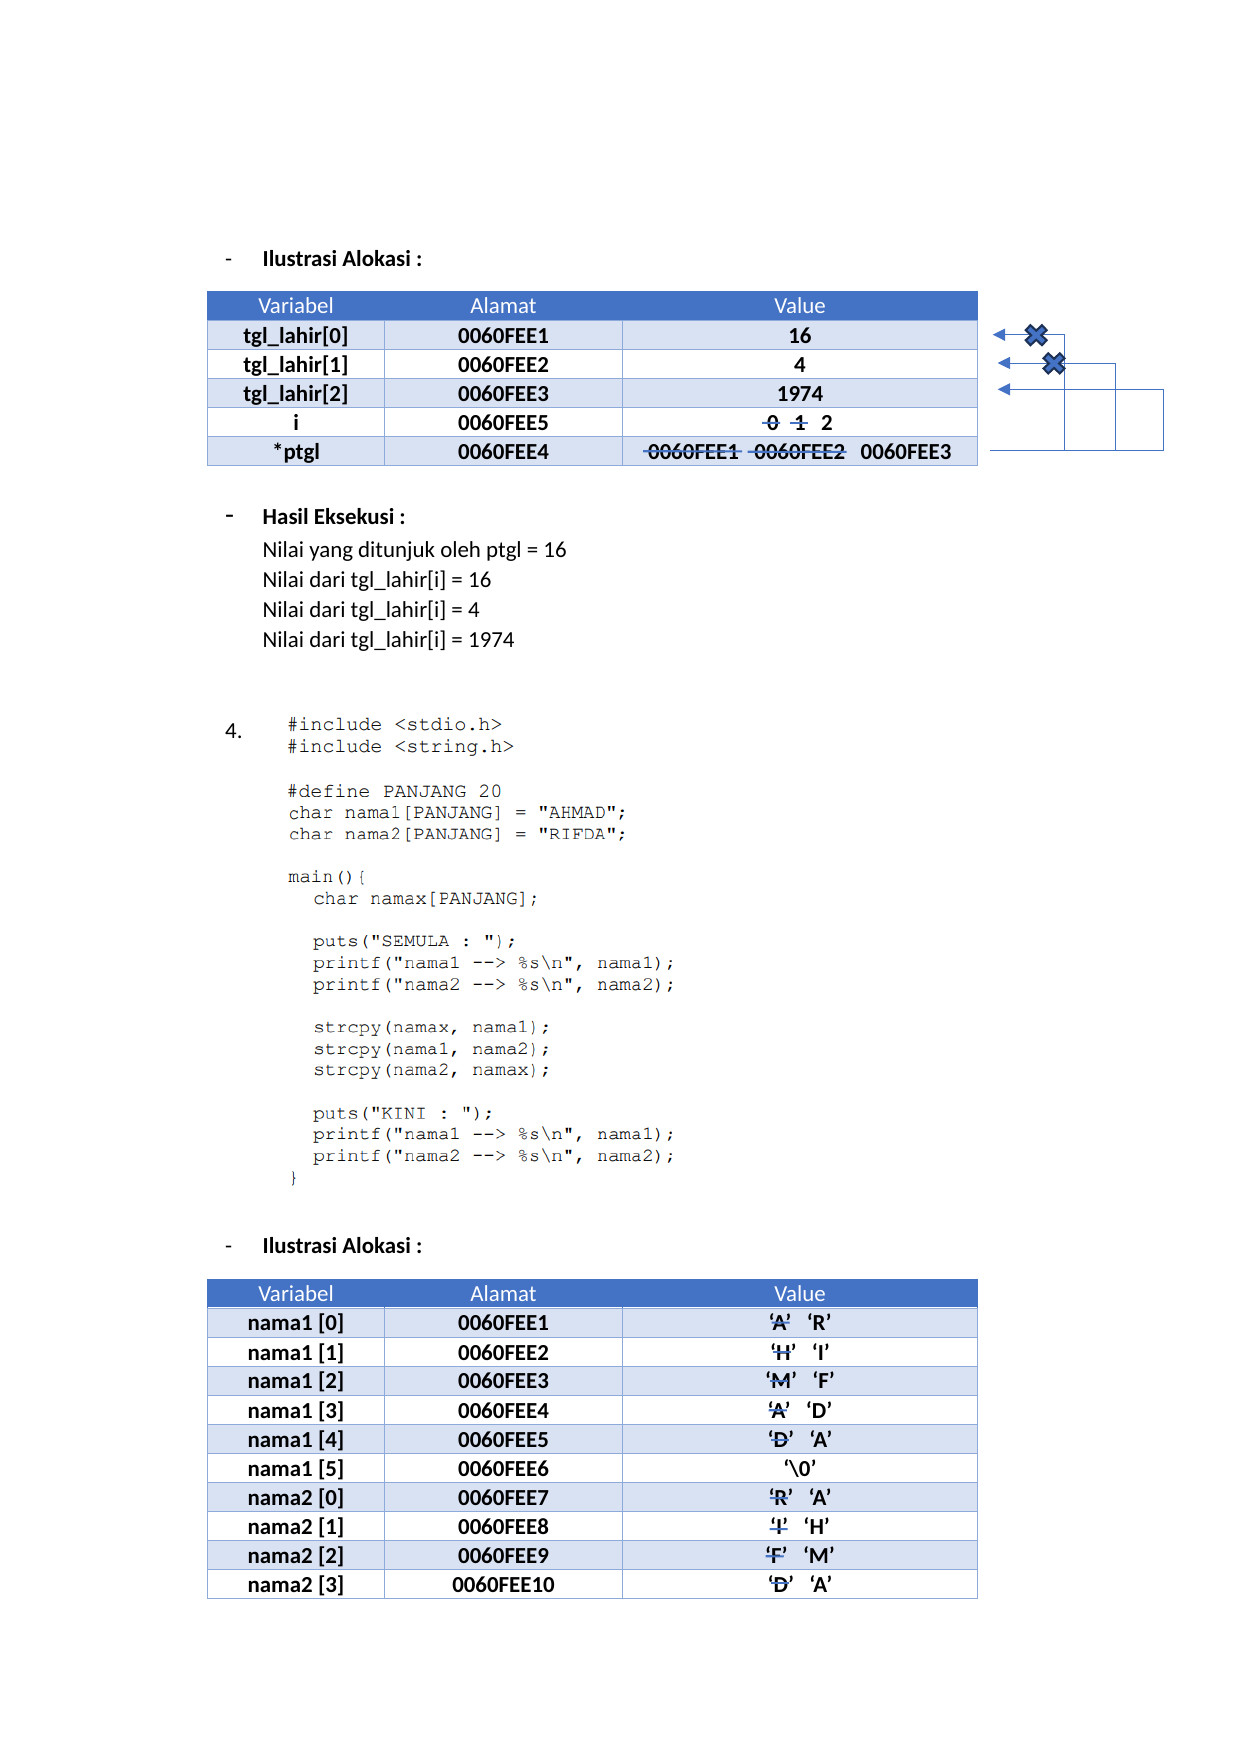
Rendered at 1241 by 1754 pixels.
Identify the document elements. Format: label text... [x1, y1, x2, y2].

table_cell ‘A’ ‘R’ [623, 1309, 977, 1337]
table_cell nama1 [0] [208, 1309, 384, 1337]
table_cell ‘D’ ‘A’ [623, 1425, 977, 1453]
list Nilai yang ditunjuk oleh ptgl = 16 [262, 535, 1090, 563]
table_cell 16 [623, 321, 977, 349]
table_header Variabel [208, 1280, 384, 1307]
table_cell nama1 [5] [208, 1454, 384, 1482]
table_cell 0060FEE8 [385, 1512, 622, 1540]
table_header Value [623, 292, 977, 320]
table_cell *ptgl [208, 437, 384, 465]
table_cell nama2 [0] [208, 1483, 384, 1511]
table_cell ‘D’ ‘A’ [623, 1570, 977, 1598]
picture [282, 711, 533, 796]
table_cell 0060FEE3 [385, 379, 622, 407]
table_cell ‘R’ ‘A’ [623, 1483, 977, 1511]
table_header Value [623, 1280, 977, 1307]
table_cell nama2 [1] [208, 1512, 384, 1540]
table_cell ‘I’ ‘H’ [623, 1512, 977, 1540]
table_cell nama1 [1] [208, 1338, 384, 1366]
table_cell ‘M’ ‘F’ [623, 1367, 977, 1395]
list Hasil Eksekusi : [225, 496, 1090, 532]
table_cell ‘A’ ‘D’ [623, 1396, 977, 1424]
table_cell ‘\0’ [623, 1454, 977, 1482]
table_cell 0060FEE1 [385, 1309, 622, 1337]
table_header Alamat [385, 1280, 622, 1307]
table_cell 1974 [623, 379, 977, 407]
table_cell ‘H’ ‘I’ [623, 1338, 977, 1366]
table_cell nama2 [3] [208, 1570, 384, 1598]
table_cell nama1 [4] [208, 1425, 384, 1453]
table_cell 0060FEE7 [385, 1483, 622, 1511]
table_cell i [208, 408, 384, 436]
table_cell nama2 [2] [208, 1541, 384, 1569]
table_header Variabel [208, 292, 384, 320]
table_cell nama1 [3] [208, 1396, 384, 1424]
table_cell 0060FEE10 [385, 1570, 622, 1598]
table_cell 0060FEE9 [385, 1541, 622, 1569]
list Nilai dari tgl_lahir[i] = 1974 [262, 625, 1090, 653]
table_cell 0060FEE4 [385, 437, 622, 465]
table_cell tgl_lahir[2] [208, 379, 384, 407]
picture [275, 803, 685, 1185]
table_cell 0060FEE3 [385, 1367, 622, 1395]
table_cell 4 [623, 350, 977, 378]
table_cell 0060FEE1 0060FEE2 0060FEE3 [623, 437, 977, 465]
table_cell 0060FEE2 [385, 350, 622, 378]
table_cell 0060FEE2 [385, 1338, 622, 1366]
list Ilustrasi Alokasi : [225, 244, 1090, 272]
table_cell 0060FEE1 [385, 321, 622, 349]
table_cell 0060FEE5 [385, 1425, 622, 1453]
table_cell tgl_lahir[0] [208, 321, 384, 349]
table_cell 0 1 2 [623, 408, 977, 436]
table_cell 0060FEE4 [385, 1396, 622, 1424]
table_header Alamat [385, 292, 622, 320]
list Nilai dari tgl_lahir[i] = 4 [262, 595, 1090, 623]
table_cell 0060FEE5 [385, 408, 622, 436]
list Ilustrasi Alokasi : [225, 1232, 1090, 1259]
table_cell 0060FEE6 [385, 1454, 622, 1482]
table_cell nama1 [2] [208, 1367, 384, 1395]
table_cell ‘F’ ‘M’ [623, 1541, 977, 1569]
list Nilai dari tgl_lahir[i] = 16 [262, 565, 1090, 593]
table_cell tgl_lahir[1] [208, 350, 384, 378]
